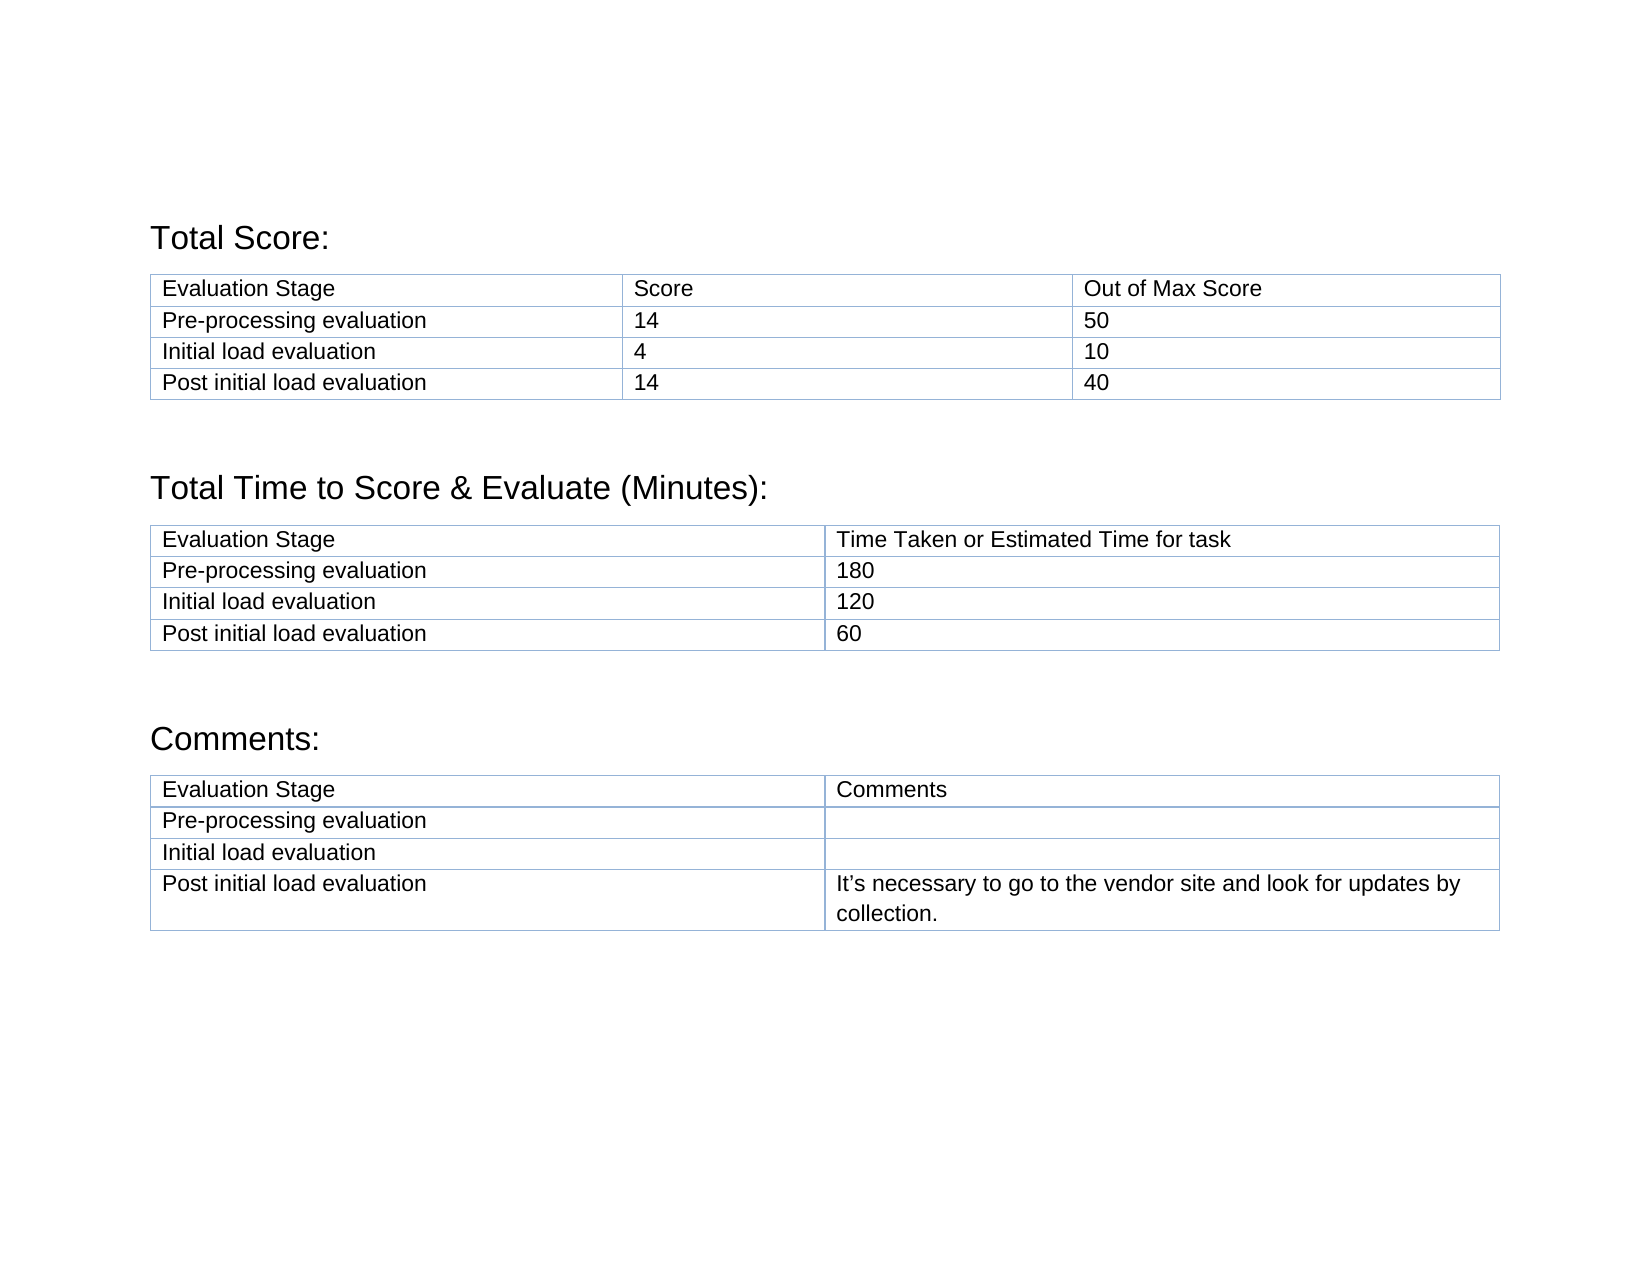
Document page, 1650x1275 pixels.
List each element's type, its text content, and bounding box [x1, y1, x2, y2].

table_cell 60 [826, 620, 1499, 650]
table_header Score [623, 275, 1072, 306]
table_cell It’s necessary to go to the vendor site and look for updates by collection. [826, 870, 1499, 930]
table_header Out of Max Score [1073, 275, 1500, 306]
table_cell Initial load evaluation [151, 588, 824, 618]
table_cell Post initial load evaluation [151, 620, 824, 650]
subtitle Total Score: [150, 218, 1500, 256]
table_cell 180 [826, 557, 1499, 587]
table_header Time Taken or Estimated Time for task [826, 526, 1499, 556]
table_cell Post initial load evaluation [151, 369, 622, 399]
table_cell 40 [1073, 369, 1500, 399]
table_cell Pre-processing evaluation [151, 808, 824, 838]
table_header Evaluation Stage [151, 275, 622, 306]
table_cell 50 [1073, 307, 1500, 337]
table_cell Pre-processing evaluation [151, 557, 824, 587]
table_cell Initial load evaluation [151, 839, 824, 869]
table_header Evaluation Stage [151, 526, 824, 556]
table_cell Initial load evaluation [151, 338, 622, 368]
table_cell 14 [623, 307, 1072, 337]
table_header Comments [826, 776, 1499, 806]
table_cell 10 [1073, 338, 1500, 368]
table_cell Pre-processing evaluation [151, 307, 622, 337]
table_cell 120 [826, 588, 1499, 618]
table_cell 4 [623, 338, 1072, 368]
subtitle Comments: [150, 718, 1500, 757]
table_cell Post initial load evaluation [151, 870, 824, 930]
table_cell 14 [623, 369, 1072, 399]
table_header Evaluation Stage [151, 776, 824, 806]
table_cell [826, 839, 1499, 869]
table_cell [826, 808, 1499, 838]
subtitle Total Time to Score & Evaluate (Minutes): [150, 468, 1500, 507]
